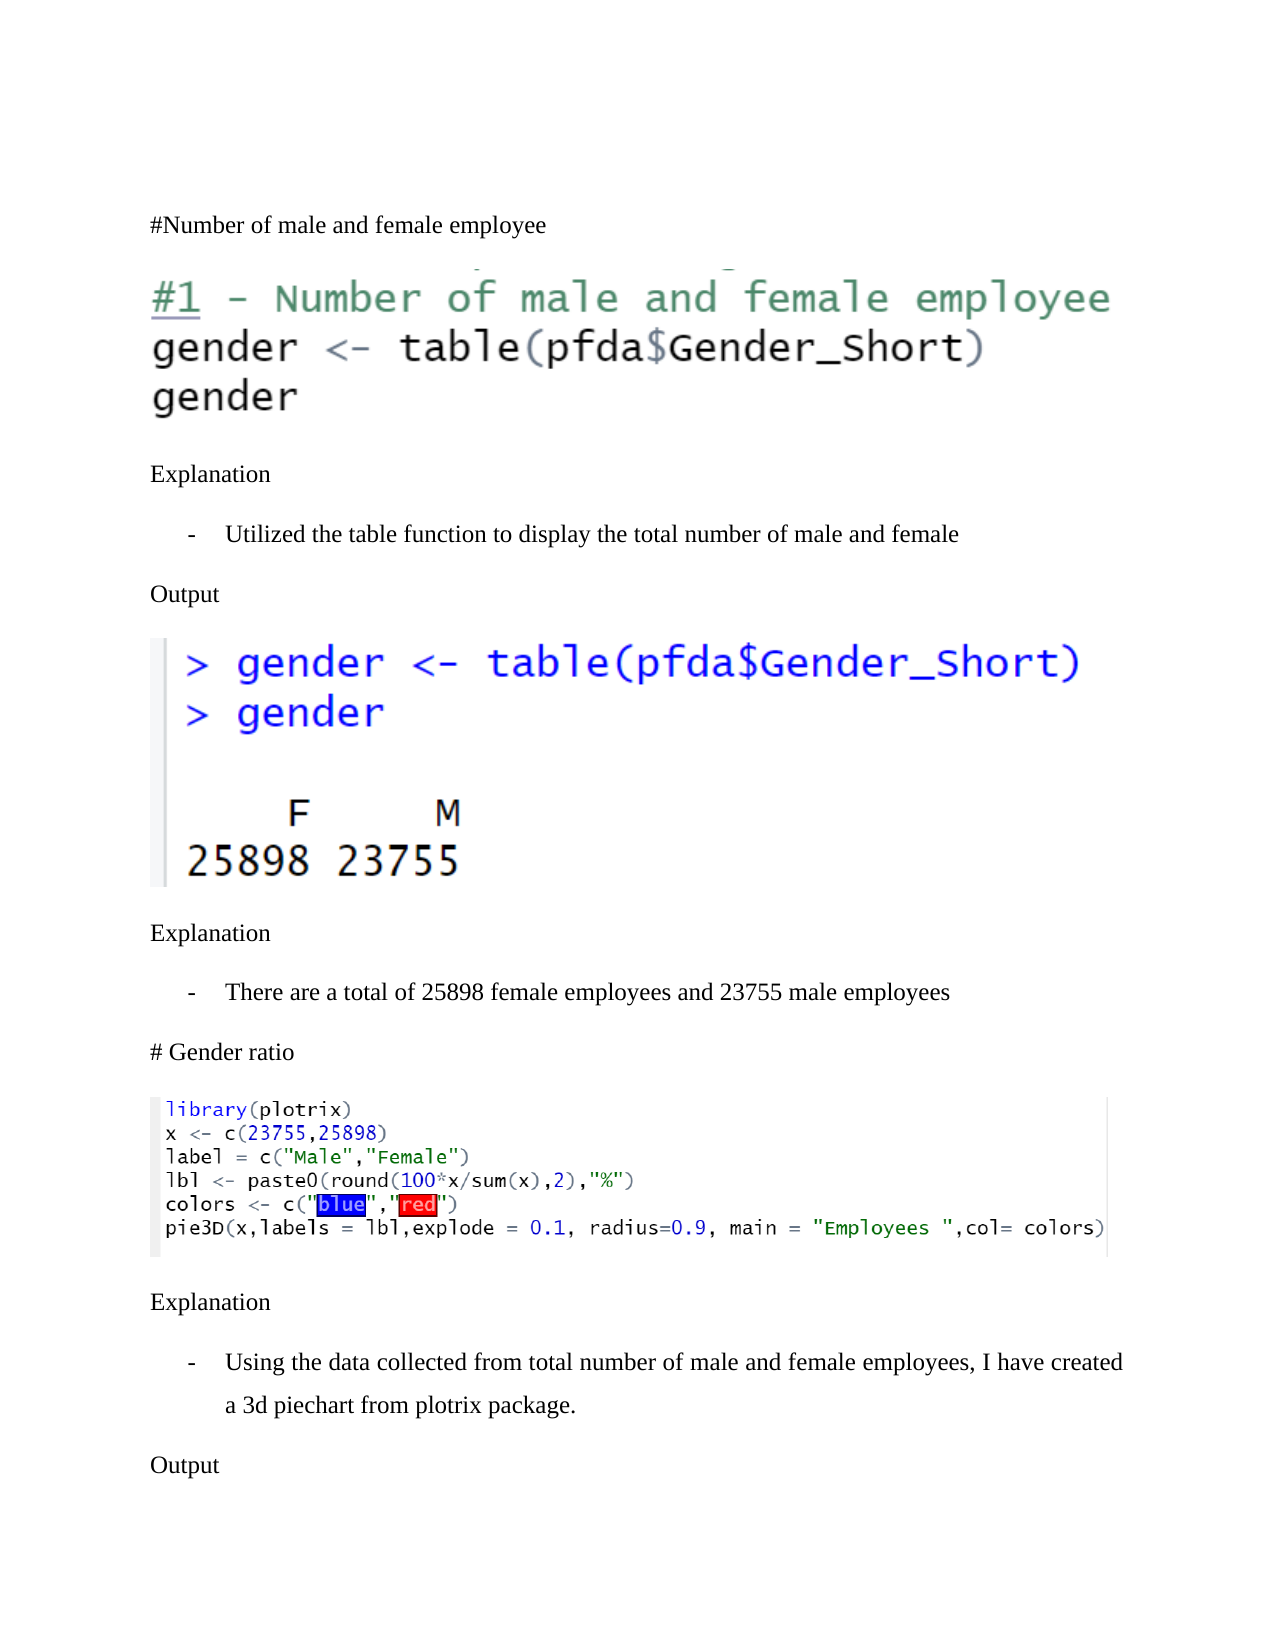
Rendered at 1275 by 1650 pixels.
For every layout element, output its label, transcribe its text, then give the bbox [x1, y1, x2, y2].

picture [150, 269, 1125, 429]
list There are a total of 25898 female employees and 23755 male employees [187, 977, 1125, 1006]
text Output [150, 579, 1125, 608]
text #Number of male and female employee [150, 210, 1125, 238]
picture [150, 638, 1125, 887]
text Output [150, 1450, 1125, 1479]
list Utilized the table function to display the total number of male and female [187, 519, 1125, 548]
text Explanation [150, 1287, 1125, 1316]
text Explanation [150, 459, 1125, 488]
list Using the data collected from total number of male and female employees, I have created a 3d piechart from plotrix package. [187, 1347, 1125, 1419]
text Explanation [150, 918, 1125, 946]
text # Gender ratio [150, 1037, 1125, 1066]
picture [150, 1097, 1125, 1257]
